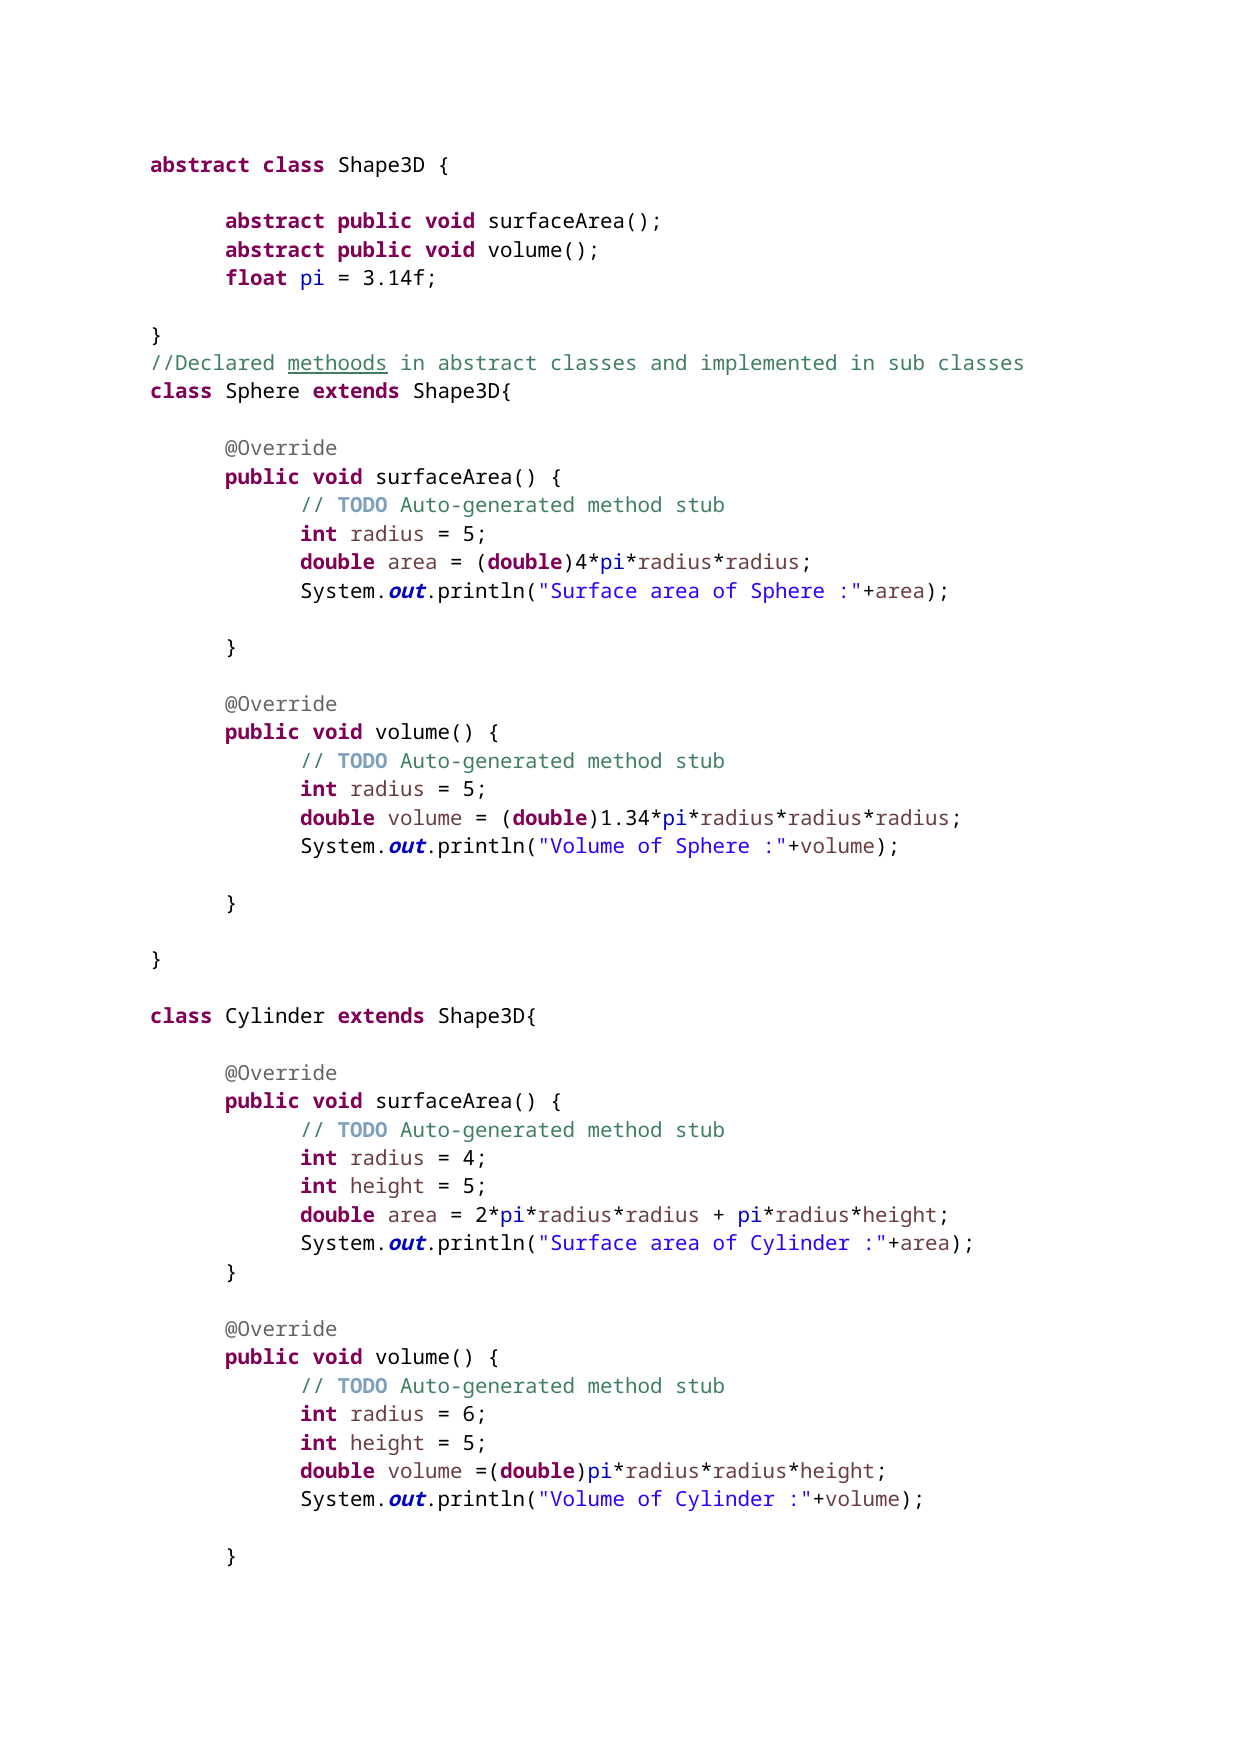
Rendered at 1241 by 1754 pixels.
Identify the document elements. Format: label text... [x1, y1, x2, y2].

text //Declared methoods in abstract classes and implemented in sub classes [150, 348, 1090, 377]
text } [150, 320, 1090, 348]
text double volume =(double)pi*radius*radius*height; [150, 1456, 1090, 1484]
text double volume = (double)1.34*pi*radius*radius*radius; [150, 803, 1090, 831]
text @Override [150, 1058, 1090, 1086]
text } [150, 1541, 1090, 1569]
text int height = 5; [150, 1428, 1090, 1456]
text // TODO Auto-generated method stub [150, 746, 1090, 774]
text int height = 5; [150, 1172, 1090, 1200]
text abstract public void surfaceArea(); [150, 206, 1090, 235]
text System.out.println("Surface area of Sphere :"+area); [150, 576, 1090, 604]
text @Override [150, 689, 1090, 717]
text } [150, 944, 1090, 973]
text double area = 2*pi*radius*radius + pi*radius*height; [150, 1200, 1090, 1228]
text abstract public void volume(); [150, 235, 1090, 263]
text float pi = 3.14f; [150, 263, 1090, 292]
text // TODO Auto-generated method stub [150, 1115, 1090, 1143]
text System.out.println("Surface area of Cylinder :"+area); [150, 1228, 1090, 1257]
text } [150, 632, 1090, 661]
text @Override [150, 433, 1090, 462]
text public void volume() { [150, 1342, 1090, 1371]
text int radius = 4; [150, 1143, 1090, 1172]
text } [150, 1257, 1090, 1285]
text // TODO Auto-generated method stub [150, 490, 1090, 519]
text public void surfaceArea() { [150, 1086, 1090, 1115]
text int radius = 5; [150, 519, 1090, 547]
text class Sphere extends Shape3D{ [150, 377, 1090, 405]
text public void volume() { [150, 717, 1090, 746]
text class Cylinder extends Shape3D{ [150, 1001, 1090, 1029]
text System.out.println("Volume of Cylinder :"+volume); [150, 1484, 1090, 1513]
text abstract class Shape3D { [150, 150, 1090, 178]
text int radius = 6; [150, 1399, 1090, 1428]
text } [150, 888, 1090, 916]
text double area = (double)4*pi*radius*radius; [150, 547, 1090, 576]
text // TODO Auto-generated method stub [150, 1371, 1090, 1399]
text int radius = 5; [150, 774, 1090, 803]
text public void surfaceArea() { [150, 462, 1090, 490]
text @Override [150, 1314, 1090, 1342]
text System.out.println("Volume of Sphere :"+volume); [150, 831, 1090, 860]
